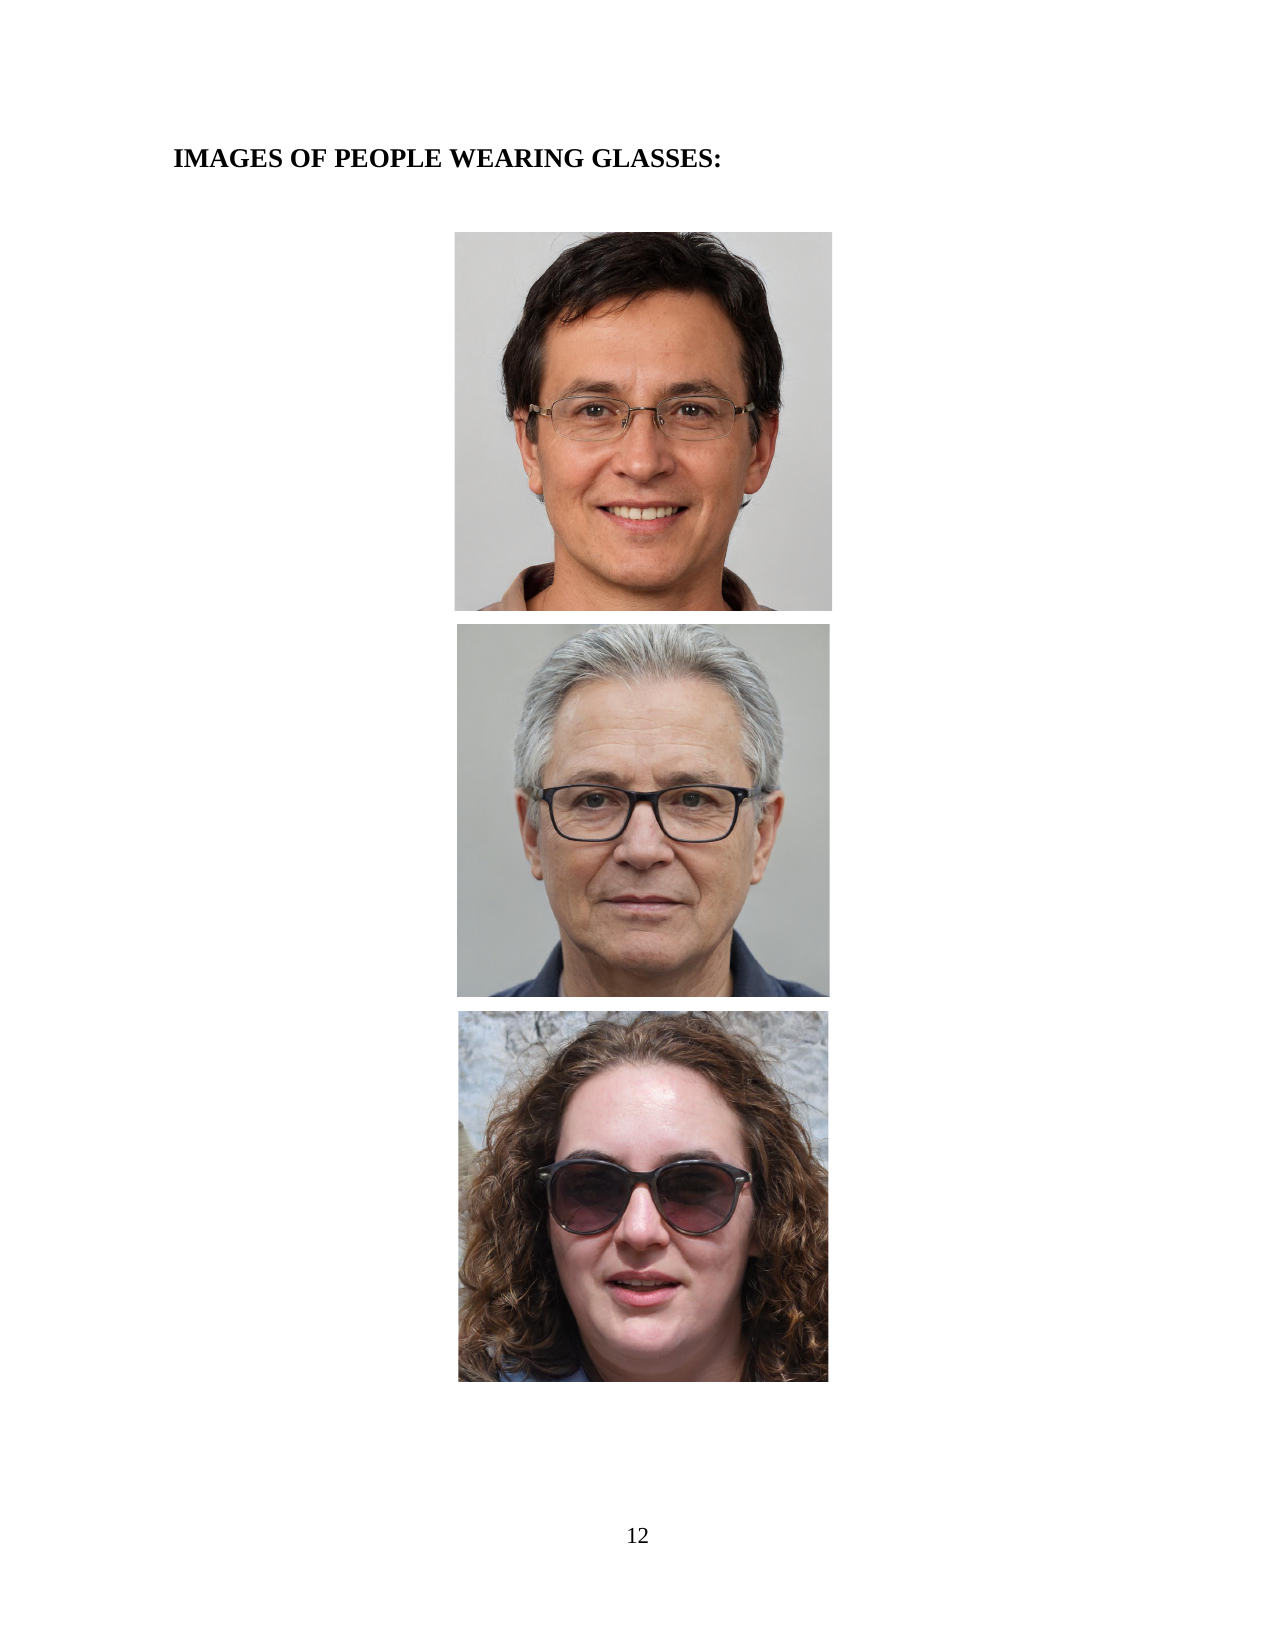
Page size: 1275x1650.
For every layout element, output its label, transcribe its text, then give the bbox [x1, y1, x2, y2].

picture [454, 232, 833, 611]
text Images of people wearing glasses: [173, 142, 1113, 173]
picture [458, 1011, 829, 1382]
picture [457, 624, 830, 997]
